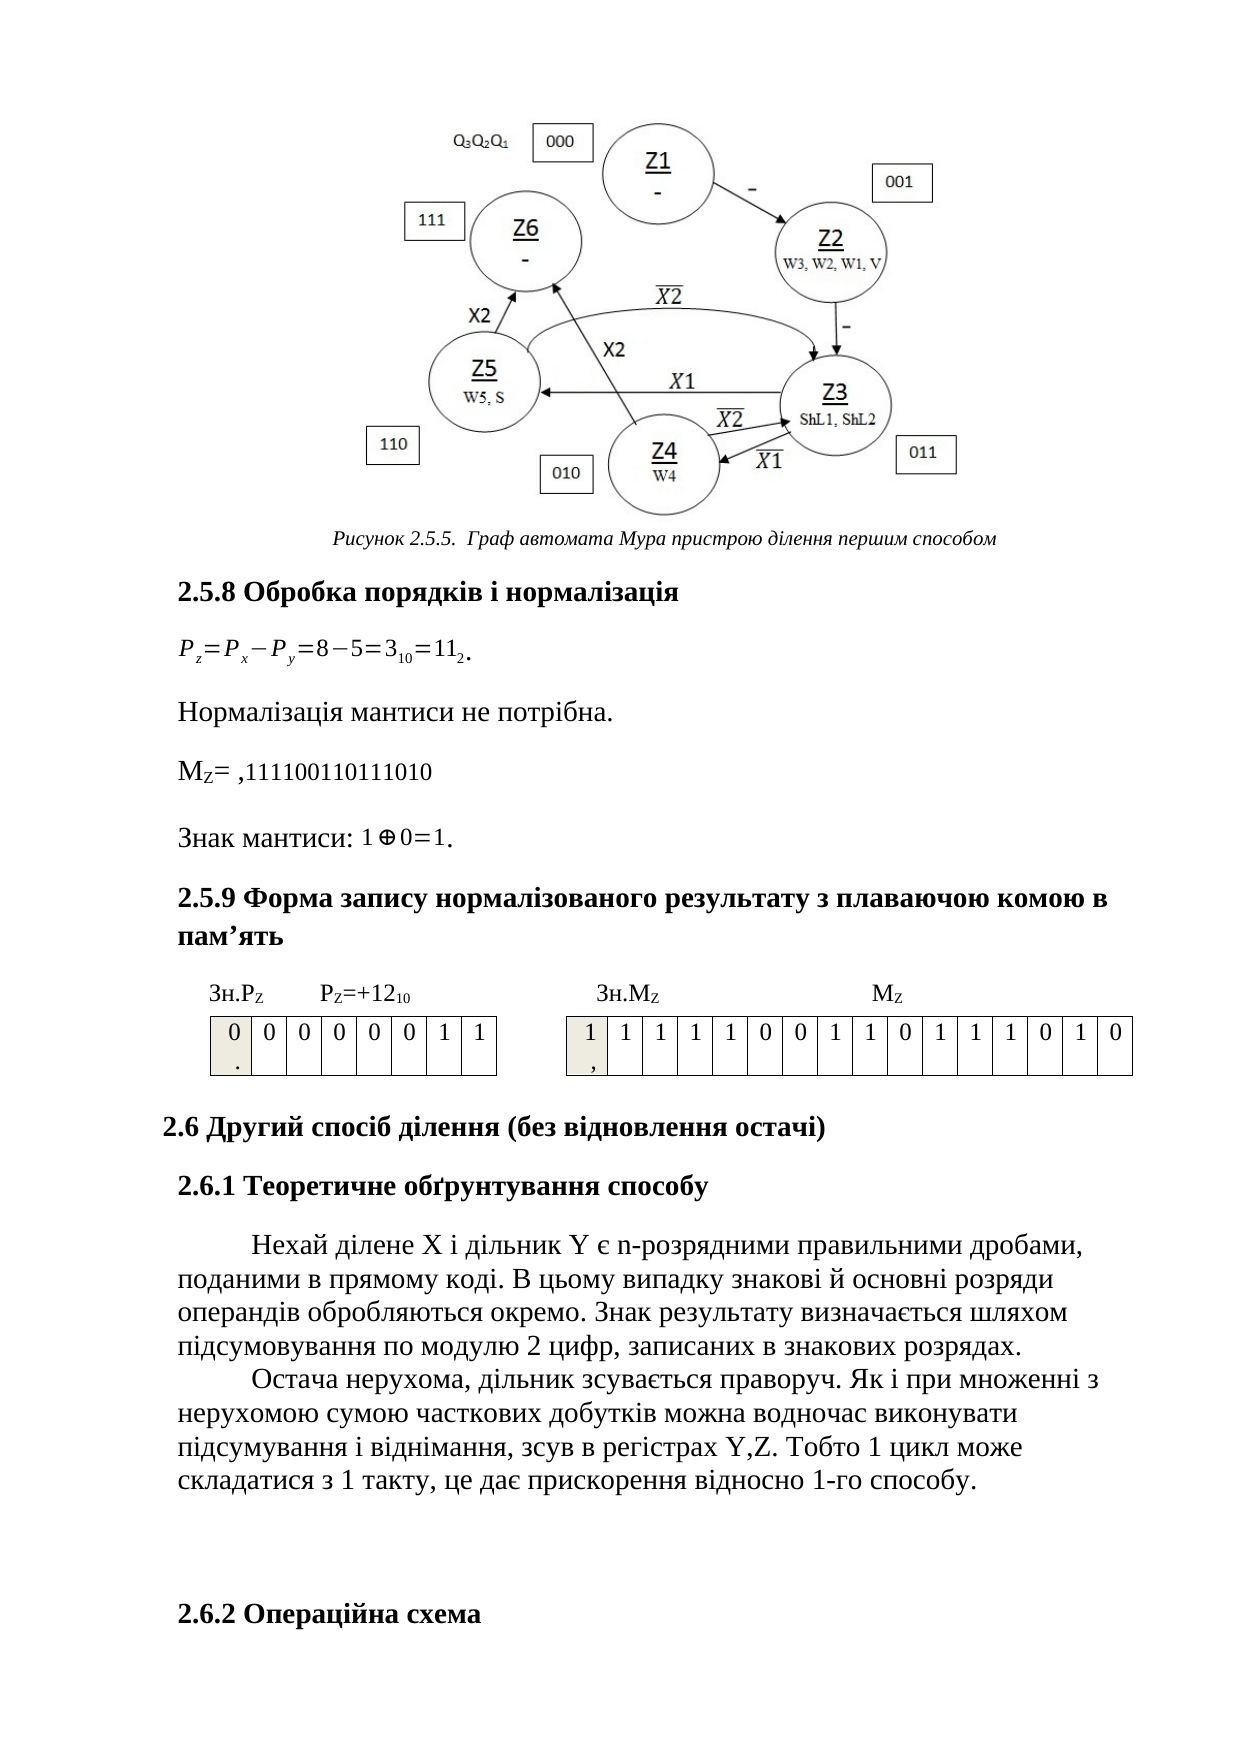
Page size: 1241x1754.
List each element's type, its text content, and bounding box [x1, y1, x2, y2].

text Рисунок 2.5.5. Граф автомата Мура пристрою ділення першим способом [177, 526, 1152, 550]
text Нехай ділене Х і дільник Y є n-розрядними правильними дробами, поданими в прямому коді. В цьому випадку знакові й основні розряди операндів обробляються окремо. Знак результату визначається шляхом підсумовування по модулю 2 цифр, записаних в знакових розрядах. [177, 1227, 1152, 1362]
table_header 1 [923, 1017, 957, 1074]
table_header 1 [608, 1017, 642, 1074]
table_header 1 [462, 1017, 496, 1075]
text Нормалізація мантиси не потрібна. [177, 694, 1152, 727]
text 2.6 Другий спосіб ділення (без відновлення остачі) [162, 1109, 1152, 1142]
table_header 1 [427, 1017, 461, 1075]
table_header 0 [1028, 1017, 1062, 1074]
text Зн.РZ PZ=+1210 Зн.МZ MZ [177, 978, 1152, 1006]
table_header 0 [1098, 1017, 1132, 1074]
text 2.6.1 Теоретичне обґрунтування способу [177, 1168, 1152, 1202]
text Остача нерухома, дільник зсувається праворуч. Як і при множенні з нерухомою сумою часткових добутків можна водночас виконувати підсумування і віднімання, зсув в регістрах Y,Z. Тобто 1 цикл може складатися з 1 такту, це дає прискорення відносно 1-го способу. [177, 1362, 1152, 1496]
table_header 1 [853, 1017, 887, 1074]
table_header 1 [713, 1017, 747, 1074]
table_header 1 [678, 1017, 712, 1074]
table_header 0 [322, 1017, 356, 1075]
table_header 1 [1063, 1017, 1097, 1074]
table_header 1 [958, 1017, 992, 1074]
table_header 0 [392, 1017, 426, 1075]
table_header 0 [783, 1017, 817, 1074]
text 2.6.2 Операційна схема [177, 1596, 1152, 1630]
table_header 0 [287, 1017, 321, 1075]
table_header 0 [888, 1017, 922, 1074]
text . [177, 633, 1152, 668]
picture [336, 118, 993, 526]
table_header 1, [567, 1017, 607, 1074]
table_header 1 [643, 1017, 677, 1074]
text Знак мантиси: . [177, 820, 1152, 854]
table_header 0 [748, 1017, 782, 1074]
table_header 1 [993, 1017, 1027, 1074]
table_header 0. [211, 1017, 251, 1075]
text MZ= ,111100110111010 [177, 753, 1152, 787]
table_header 0 [357, 1017, 391, 1075]
text 2.5.8 Обробка порядків і нормалізація [177, 574, 1152, 608]
table_header 0 [252, 1017, 286, 1075]
text 2.5.9 Форма запису нормалізованого результату з плаваючою комою в пам’ять [177, 880, 1152, 952]
table_header 1 [818, 1017, 852, 1074]
